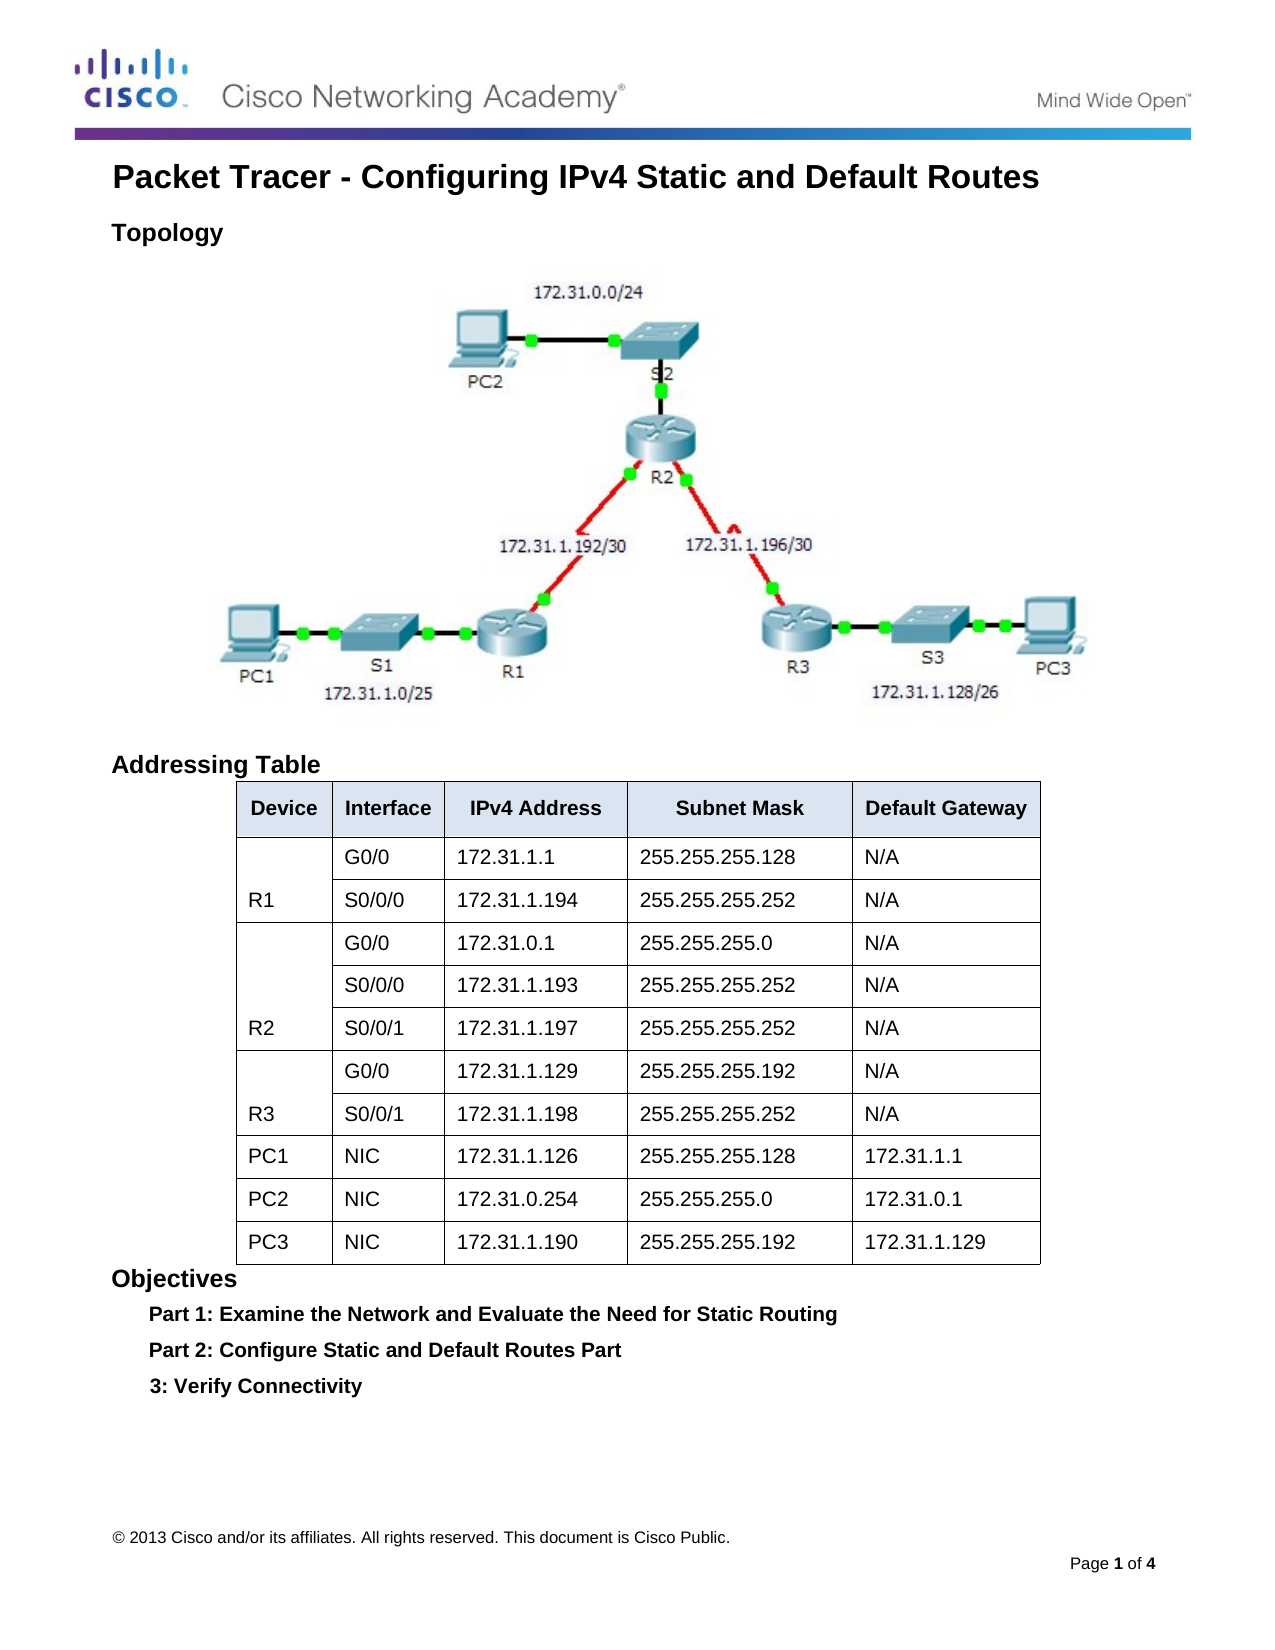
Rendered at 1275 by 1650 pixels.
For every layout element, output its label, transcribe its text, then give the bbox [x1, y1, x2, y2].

table_cell NIC [333, 1179, 444, 1221]
table_cell 172.31.1.197 [445, 1008, 627, 1050]
table_cell 172.31.0.1 [853, 1179, 1040, 1221]
table_cell N/A [853, 1008, 1040, 1050]
table_cell 172.31.1.198 [445, 1094, 627, 1135]
table_cell 172.31.1.129 [445, 1051, 627, 1093]
table_header Interface [333, 782, 444, 836]
table_cell R1 [237, 838, 332, 922]
table_cell R3 [237, 1051, 332, 1135]
table_cell 172.31.0.1 [445, 923, 627, 964]
table_cell S0/0/1 [333, 1094, 444, 1135]
subtitle Objectives [111, 1264, 1160, 1293]
table_cell PC3 [237, 1222, 332, 1263]
table_cell 172.31.1.1 [445, 838, 627, 879]
table_cell 172.31.1.190 [445, 1222, 627, 1263]
table_cell 172.31.1.194 [445, 880, 627, 922]
subtitle Topology [111, 218, 1160, 247]
table_header Device [237, 782, 332, 836]
table_cell 255.255.255.128 [628, 1136, 852, 1178]
table_cell N/A [853, 923, 1040, 964]
table_cell PC2 [237, 1179, 332, 1221]
text Part 1: Examine the Network and Evaluate the Need for Static Routing [148, 1301, 1160, 1325]
text Packet Tracer - Configuring IPv4 Static and Default Routes [112, 157, 1160, 195]
table_cell S0/0/0 [333, 880, 444, 922]
table_cell PC1 [237, 1136, 332, 1178]
table_cell G0/0 [333, 923, 444, 964]
table_cell N/A [853, 1051, 1040, 1093]
table_cell 172.31.1.1 [853, 1136, 1040, 1178]
table_cell R2 [237, 923, 332, 1050]
table_cell N/A [853, 966, 1040, 1007]
table_cell 255.255.255.252 [628, 880, 852, 922]
table_cell N/A [853, 880, 1040, 922]
table_cell 255.255.255.128 [628, 838, 852, 879]
table_cell 255.255.255.252 [628, 1094, 852, 1135]
table_cell 172.31.1.126 [445, 1136, 627, 1178]
table_cell 255.255.255.0 [628, 923, 852, 964]
table_header IPv4 Address [445, 782, 627, 836]
table_cell 255.255.255.0 [628, 1179, 852, 1221]
table_cell NIC [333, 1136, 444, 1178]
table_cell 255.255.255.192 [628, 1222, 852, 1263]
table_cell S0/0/1 [333, 1008, 444, 1050]
text Part 2: Configure Static and Default Routes Part 3: Verify Connectivity [148, 1338, 623, 1398]
table_cell 255.255.255.252 [628, 966, 852, 1007]
table_cell NIC [333, 1222, 444, 1263]
subtitle Addressing Table [111, 750, 1160, 779]
table_cell 172.31.1.193 [445, 966, 627, 1007]
table_cell G0/0 [333, 1051, 444, 1093]
table_cell G0/0 [333, 838, 444, 879]
table_cell S0/0/0 [333, 966, 444, 1007]
table_cell 255.255.255.252 [628, 1008, 852, 1050]
table_cell 172.31.0.254 [445, 1179, 627, 1221]
table_cell 172.31.1.129 [853, 1222, 1040, 1263]
table_header Default Gateway [853, 782, 1040, 836]
table_header Subnet Mask [628, 782, 852, 836]
picture [186, 270, 1105, 725]
text © 2013 Cisco and/or its affiliates. All rights reserved. This document is Cisco Public. [112, 1527, 1160, 1547]
table_cell N/A [853, 838, 1040, 879]
picture [0, 28, 1269, 140]
table_cell 255.255.255.192 [628, 1051, 852, 1093]
table_cell N/A [853, 1094, 1040, 1135]
